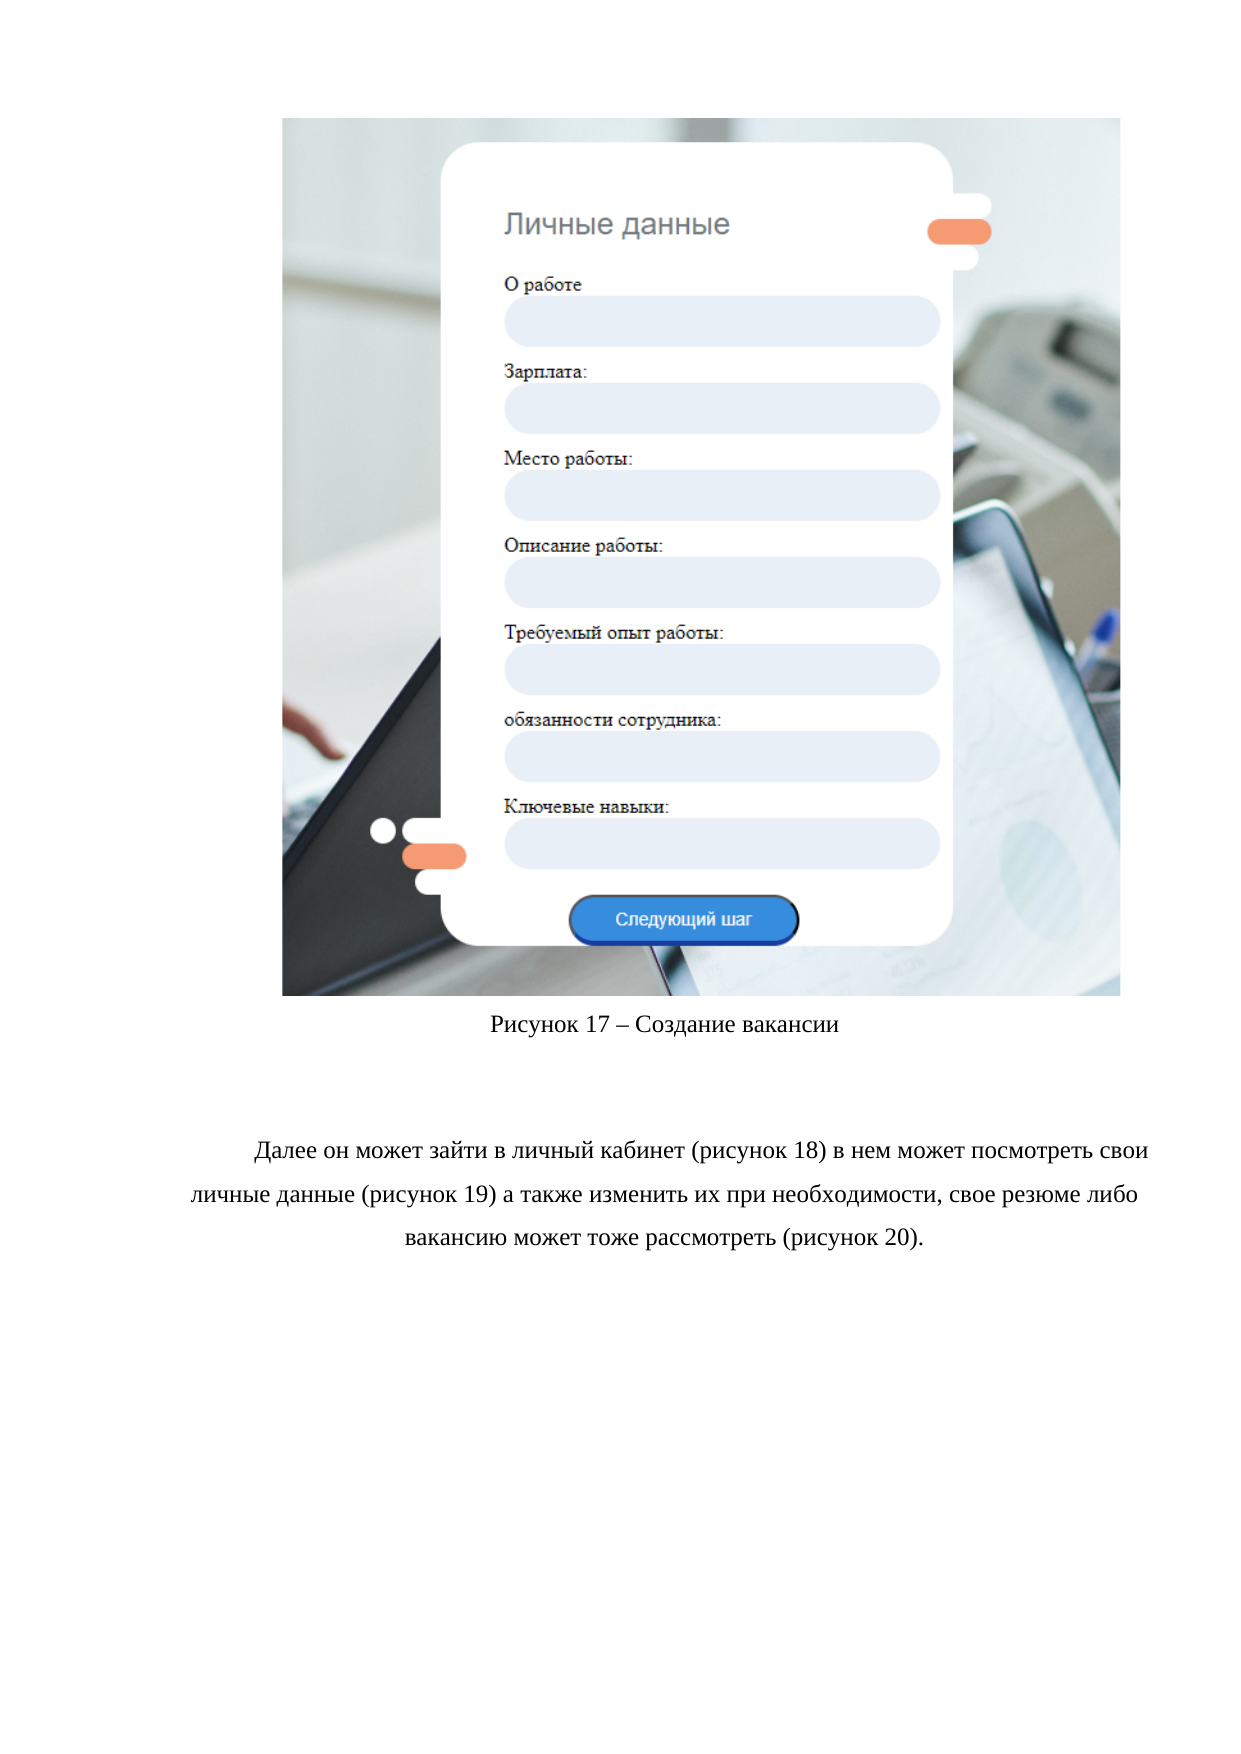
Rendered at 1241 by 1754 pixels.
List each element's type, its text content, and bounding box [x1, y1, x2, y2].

text Далее он может зайти в личный кабинет (рисунок 18) в нем может посмотреть свои личные данные (рисунок 19) а также изменить их при необходимости, свое резюме либо вакансию может тоже рассмотреть (рисунок 20). [177, 1136, 1152, 1251]
text Рисунок 17 – Создание вакансии [177, 1009, 1152, 1038]
picture [282, 118, 1121, 996]
